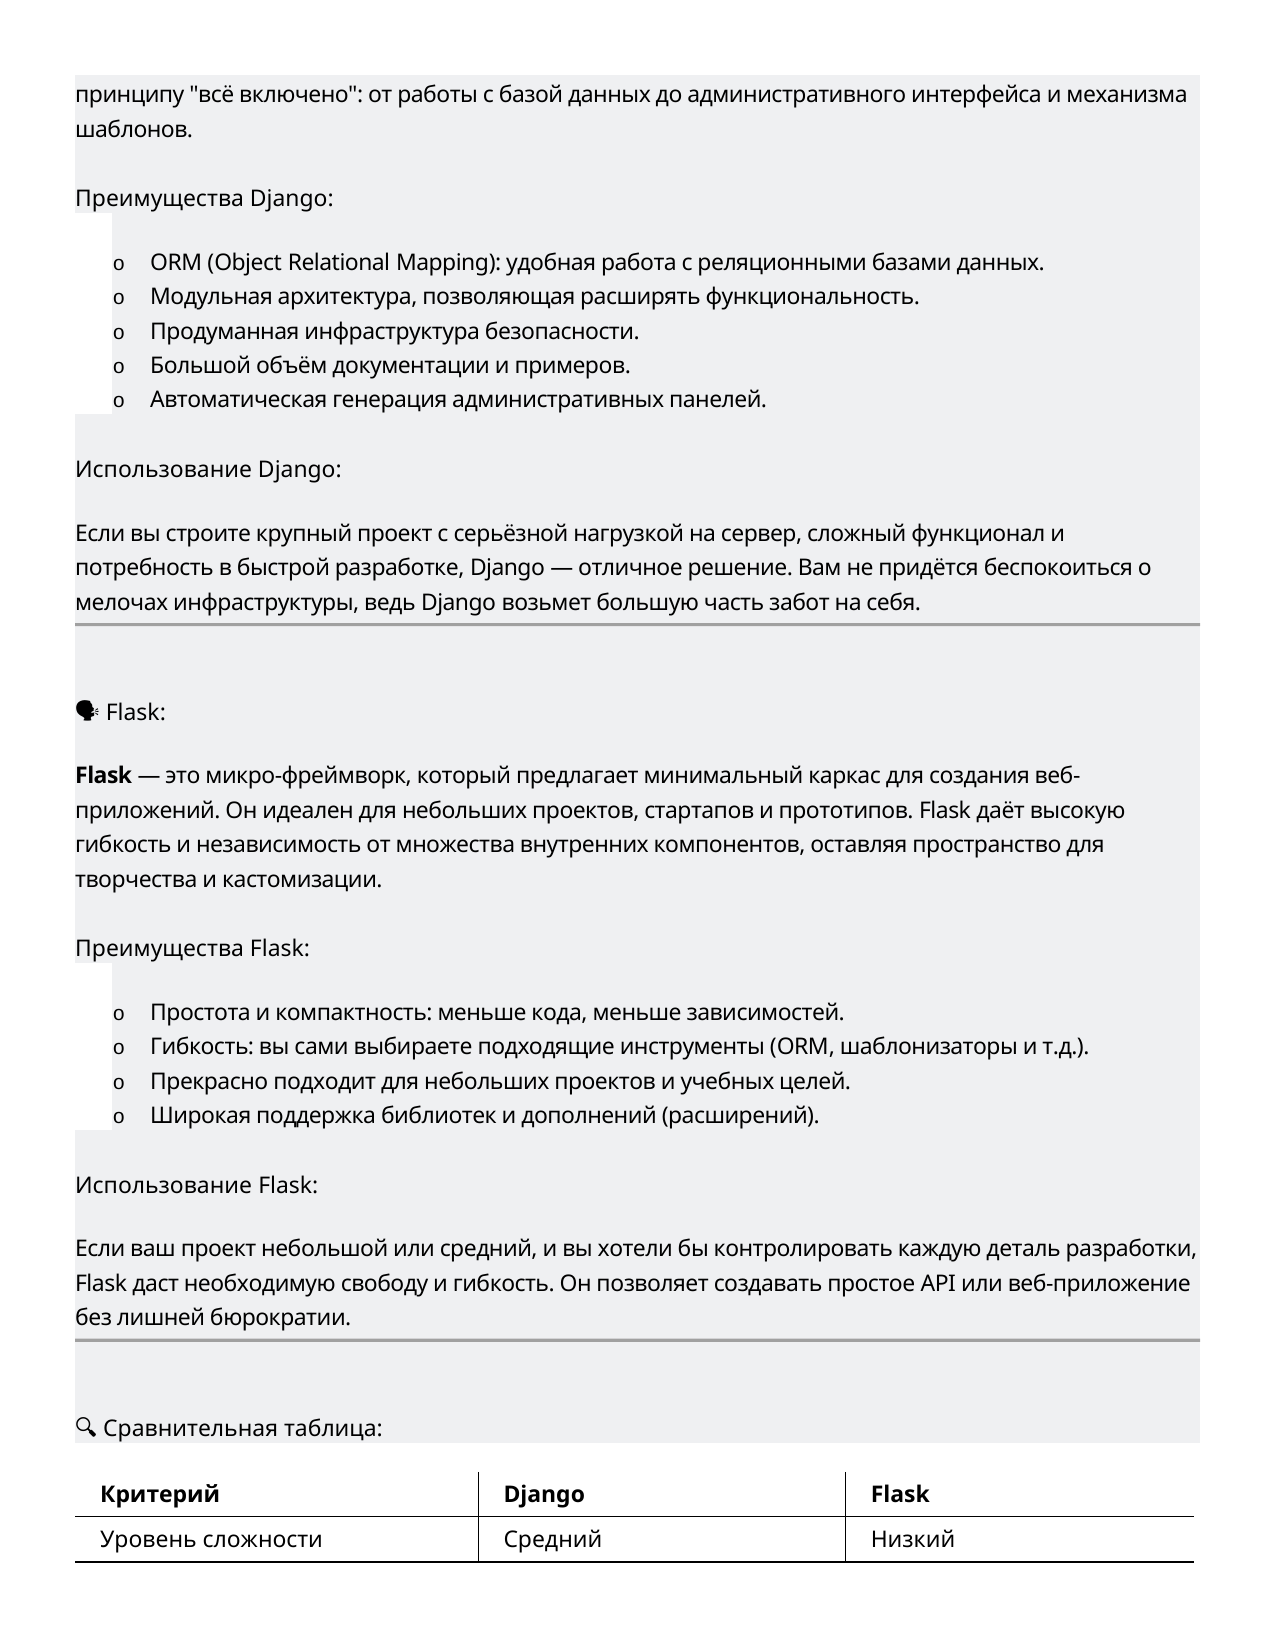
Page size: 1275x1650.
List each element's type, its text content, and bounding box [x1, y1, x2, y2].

list Широкая поддержка библиотек и дополнений (расширений). [112, 1096, 1200, 1130]
list Продуманная инфраструктура безопасности. [112, 311, 1200, 346]
text Использование Flask: [75, 1159, 1200, 1200]
table_header Django [479, 1472, 845, 1516]
text Flask — это микро-фреймворк, который предлагает минимальный каркас для создания веб-приложений. Он идеален для небольших проектов, стартапов и прототипов. Flask даёт высокую гибкость и независимость от множества внутренних компонентов, оставляя пространство для творчества и кастомизации. [75, 756, 1200, 894]
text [75, 75, 1200, 144]
list Большой объём документации и примеров. [112, 346, 1200, 380]
list Прекрасно подходит для небольших проектов и учебных целей. [112, 1061, 1200, 1096]
list Автоматическая генерация административных панелей. [112, 380, 1200, 414]
text 🗣️ Flask: [75, 680, 1200, 727]
table_cell Низкий [846, 1517, 1193, 1561]
list Гибкость: вы сами выбираете подходящие инструменты (ORM, шаблонизаторы и т.д.). [112, 1027, 1200, 1061]
text Использование Django: [75, 444, 1200, 484]
text Если вы строите крупный проект с серьёзной нагрузкой на сервер, сложный функционал и потребность в быстрой разработке, Django — отличное решение. Вам не придётся беспокоиться о мелочах инфраструктуры, ведь Django возьмет большую часть забот на себя. [75, 513, 1200, 617]
table_header Flask [846, 1472, 1193, 1516]
list Простота и компактность: меньше кода, меньше зависимостей. [112, 993, 1200, 1027]
text 🔍 Сравнительная таблица: [75, 1396, 1200, 1443]
text Преимущества Flask: [75, 923, 1200, 963]
table_header Критерий [75, 1472, 478, 1516]
text Преимущества Django: [75, 173, 1200, 213]
table_cell Уровень сложности [75, 1517, 478, 1561]
list ORM (Object Relational Mapping): удобная работа с реляционными базами данных. [112, 243, 1200, 277]
table_cell Средний [479, 1517, 845, 1561]
text Если ваш проект небольшой или средний, и вы хотели бы контролировать каждую деталь разработки, Flask даст необходимую свободу и гибкость. Он позволяет создавать простое API или веб-приложение без лишней бюрократии. [75, 1229, 1200, 1332]
list Модульная архитектура, позволяющая расширять функциональность. [112, 277, 1200, 311]
